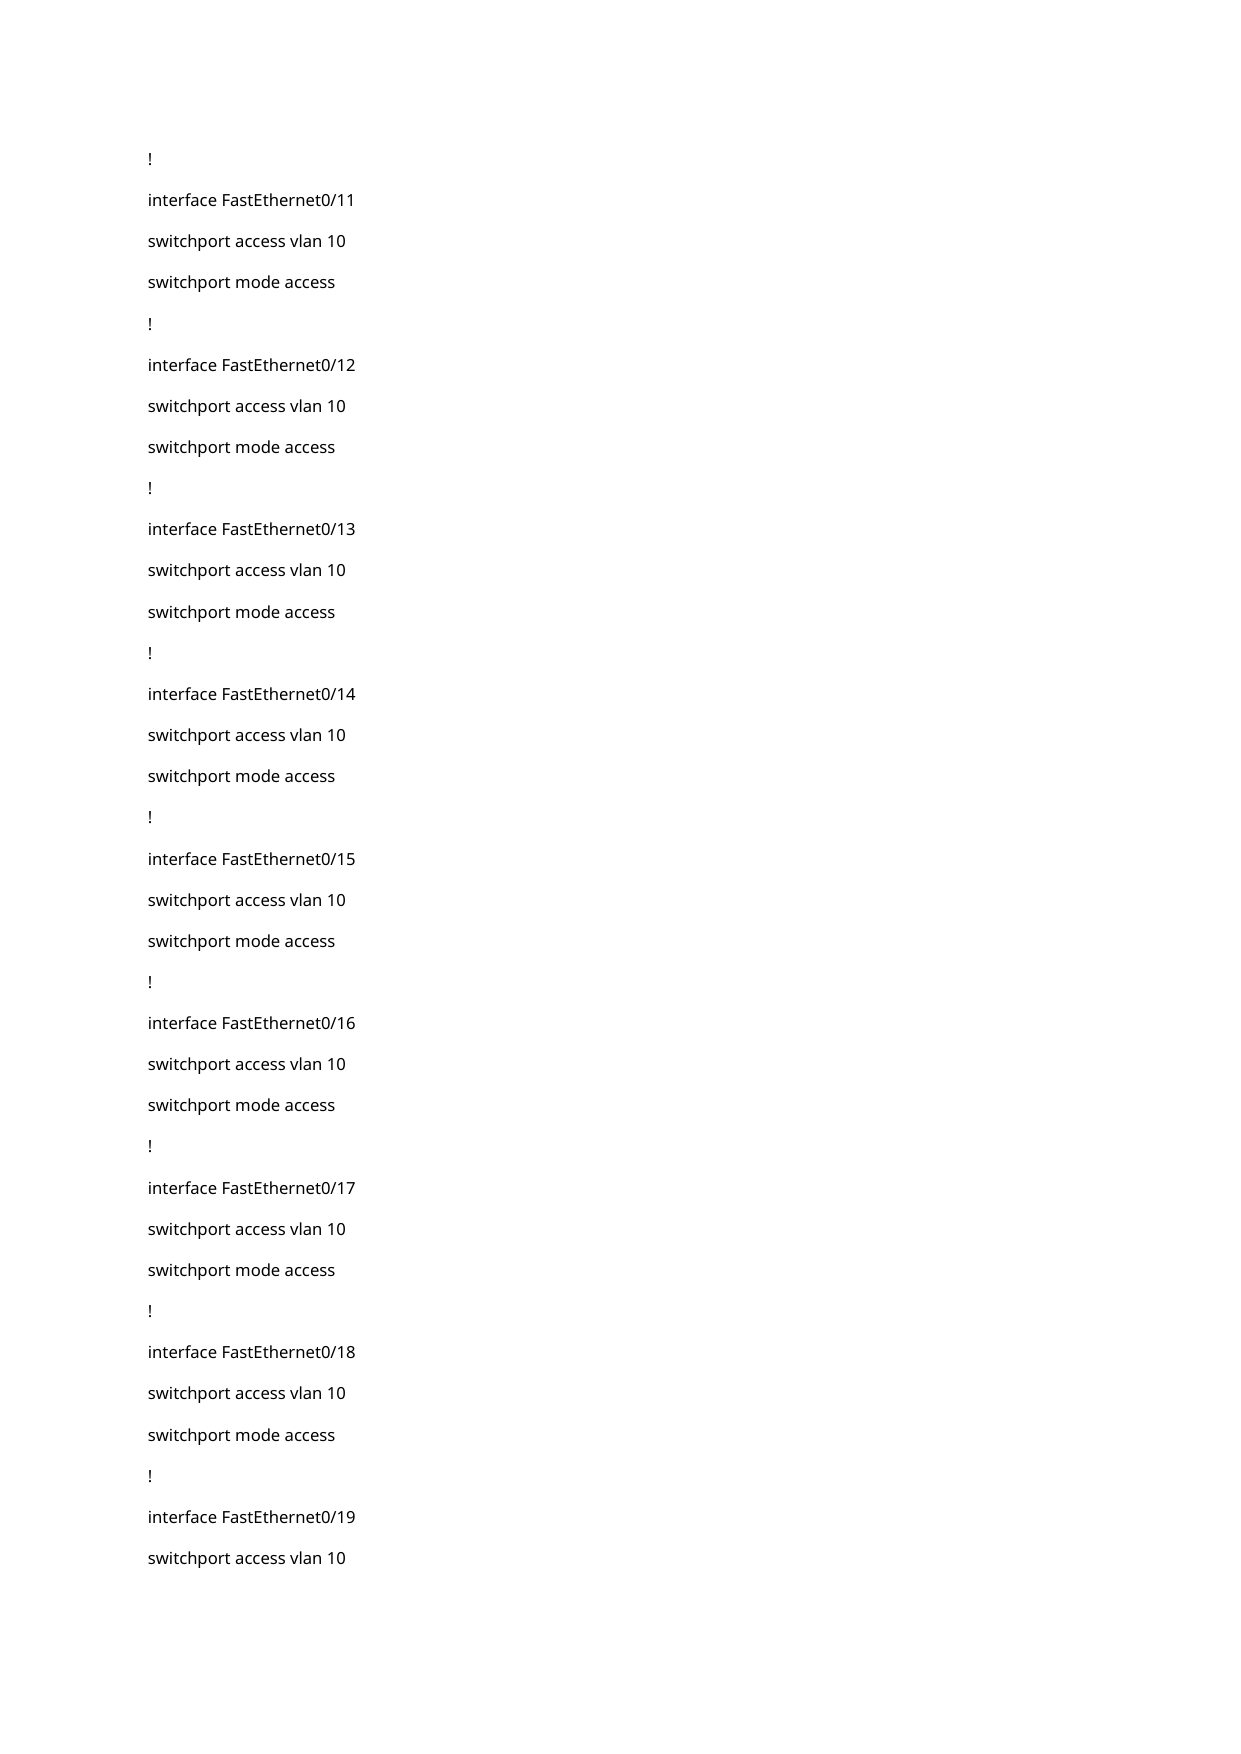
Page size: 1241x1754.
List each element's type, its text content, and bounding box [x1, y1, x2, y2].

text ! [148, 1300, 1093, 1322]
text ! [148, 1135, 1093, 1158]
text ! [148, 971, 1093, 993]
text interface FastEthernet0/18 [148, 1341, 1093, 1363]
text switchport access vlan 10 [148, 559, 1093, 582]
text ! [148, 1464, 1093, 1487]
text interface FastEthernet0/19 [148, 1505, 1093, 1528]
text switchport access vlan 10 [148, 394, 1093, 417]
text switchport mode access [148, 436, 1093, 458]
text interface FastEthernet0/17 [148, 1176, 1093, 1199]
text interface FastEthernet0/14 [148, 682, 1093, 705]
text switchport mode access [148, 929, 1093, 952]
text ! [148, 148, 1093, 170]
text switchport access vlan 10 [148, 1053, 1093, 1076]
text ! [148, 312, 1093, 335]
text switchport mode access [148, 271, 1093, 294]
text ! [148, 477, 1093, 499]
text switchport access vlan 10 [148, 230, 1093, 253]
text interface FastEthernet0/15 [148, 847, 1093, 870]
text interface FastEthernet0/12 [148, 353, 1093, 376]
text switchport access vlan 10 [148, 1547, 1093, 1569]
text switchport mode access [148, 1423, 1093, 1446]
text switchport access vlan 10 [148, 724, 1093, 746]
text interface FastEthernet0/11 [148, 189, 1093, 211]
text switchport mode access [148, 600, 1093, 623]
text switchport access vlan 10 [148, 1217, 1093, 1240]
text switchport mode access [148, 765, 1093, 787]
text switchport mode access [148, 1258, 1093, 1281]
text interface FastEthernet0/16 [148, 1012, 1093, 1034]
text switchport access vlan 10 [148, 888, 1093, 911]
text switchport mode access [148, 1094, 1093, 1117]
text switchport access vlan 10 [148, 1382, 1093, 1405]
text ! [148, 806, 1093, 829]
text interface FastEthernet0/13 [148, 518, 1093, 541]
text ! [148, 641, 1093, 664]
